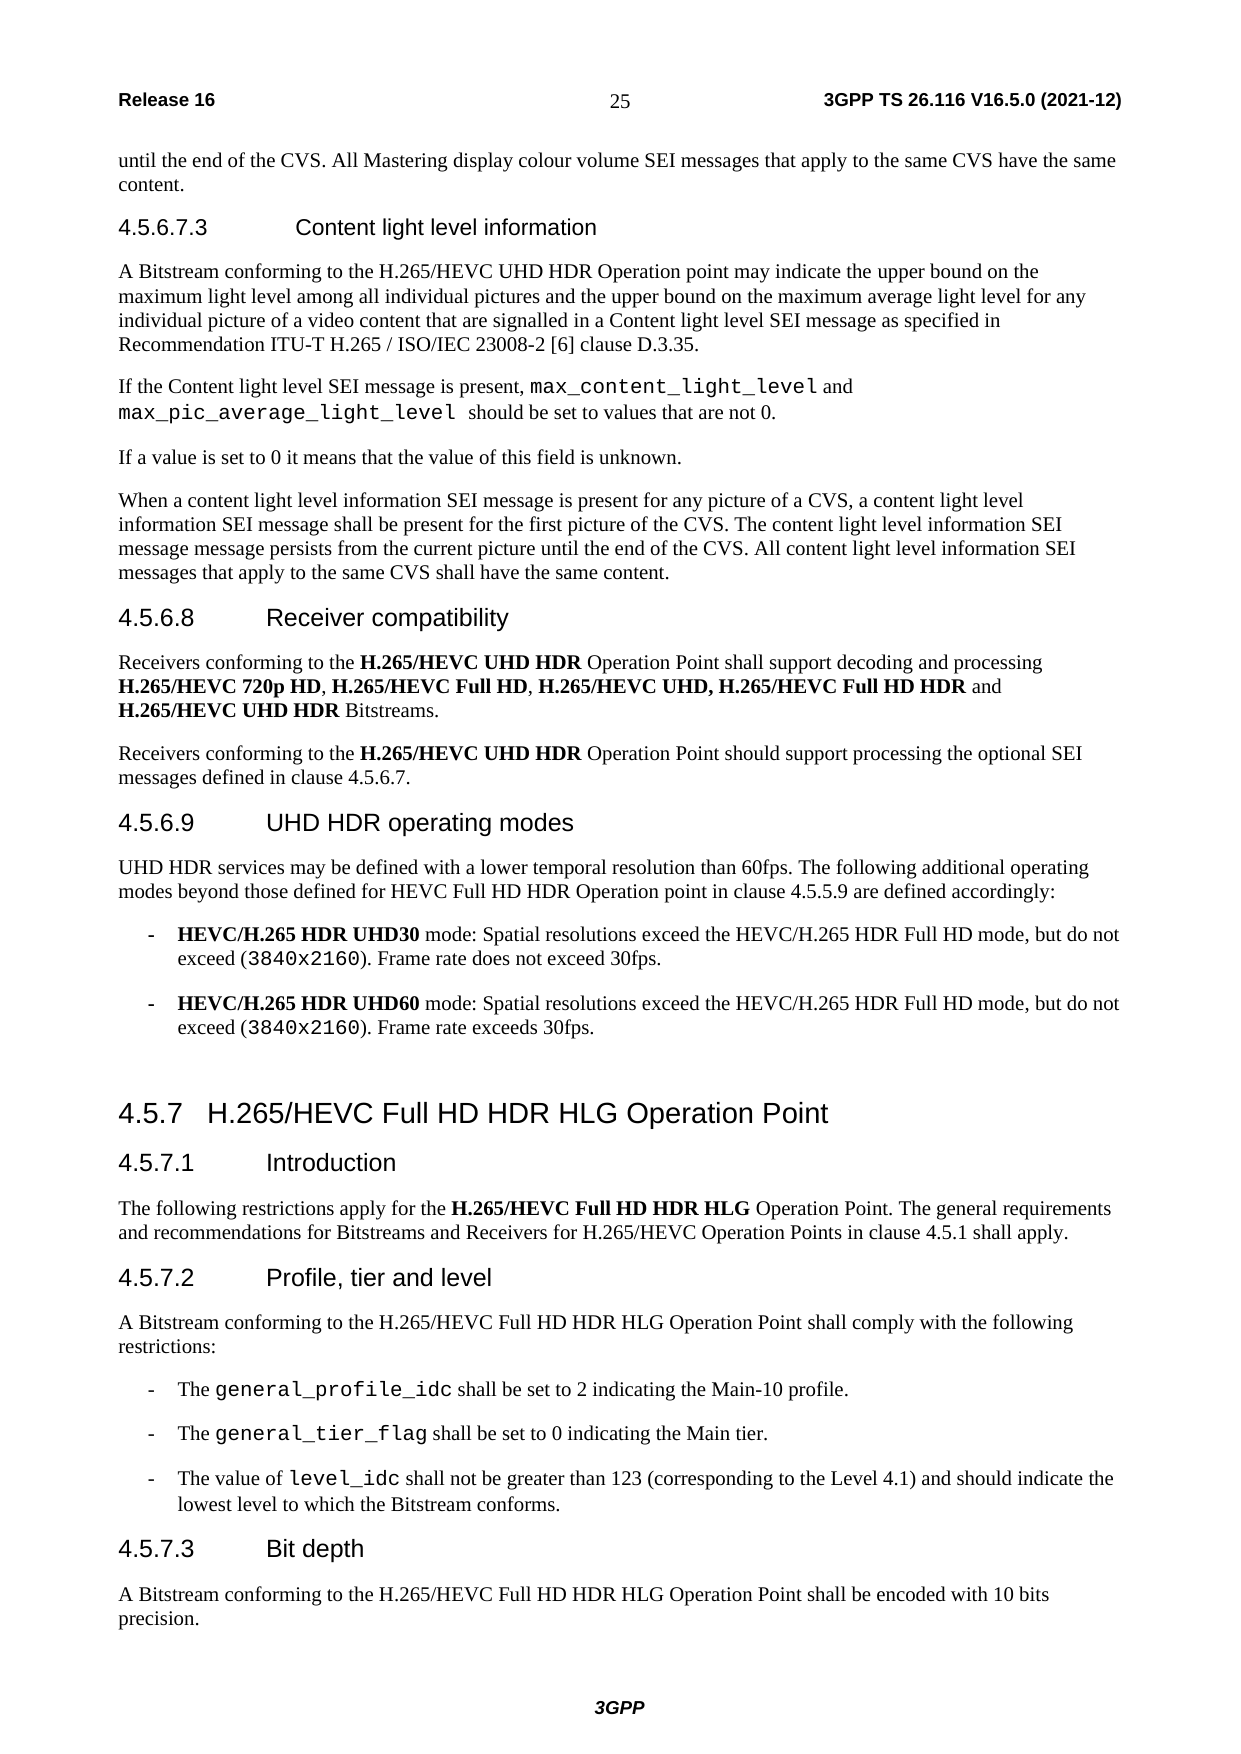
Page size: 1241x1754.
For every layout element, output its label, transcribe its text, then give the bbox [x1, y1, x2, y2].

text A Bitstream conforming to the H.265/HEVC UHD HDR Operation point may indicate the upper bound on the maximum light level among all individual pictures and the upper bound on the maximum average light level for any individual picture of a video content that are signalled in a Content light level SEI message as specified in Recommendation ITU-T H.265 / ISO/IEC 23008-2 [6] clause D.3.35. [118, 259, 1122, 356]
subtitle 4.5.6.8 Receiver compatibility [118, 602, 1122, 631]
text - The general_profile_idc shall be set to 2 indicating the Main-10 profile. [148, 1377, 1122, 1403]
subtitle 4.5.7.3 Bit depth [118, 1534, 1122, 1563]
text - The general_tier_flag shall be set to 0 indicating the Main tier. [148, 1421, 1122, 1447]
subtitle 4.5.6.7.3 Content light level information [118, 214, 1122, 241]
text - HEVC/H.265 HDR UHD60 mode: Spatial resolutions exceed the HEVC/H.265 HDR Full HD mode, but do not exceed (3840x2160). Frame rate exceeds 30fps. [148, 991, 1122, 1041]
text - HEVC/H.265 HDR UHD30 mode: Spatial resolutions exceed the HEVC/H.265 HDR Full HD mode, but do not exceed (3840x2160). Frame rate does not exceed 30fps. [148, 922, 1122, 972]
text A Bitstream conforming to the H.265/HEVC Full HD HDR HLG Operation Point shall be encoded with 10 bits precision. [118, 1582, 1122, 1630]
text - The value of level_idc shall not be greater than 123 (corresponding to the Level 4.1) and should indicate the lowest level to which the Bitstream conforms. [148, 1466, 1122, 1516]
subtitle 4.5.7 H.265/HEVC Full HD HDR HLG Operation Point [118, 1096, 1122, 1129]
text Receivers conforming to the H.265/HEVC UHD HDR Operation Point should support processing the optional SEI messages defined in clause 4.5.6.7. [118, 741, 1122, 789]
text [118, 147, 1122, 196]
subtitle 4.5.7.2 Profile, tier and level [118, 1262, 1122, 1291]
text The following restrictions apply for the H.265/HEVC Full HD HDR HLG Operation Point. The general requirements and recommendations for Bitstreams and Receivers for H.265/HEVC Operation Points in clause 4.5.1 shall apply. [118, 1196, 1122, 1244]
text If the Content light level SEI message is present, max_content_light_level and max_pic_average_light_level should be set to values that are not 0. [118, 374, 1122, 426]
subtitle 4.5.6.9 UHD HDR operating modes [118, 808, 1122, 837]
text UHD HDR services may be defined with a lower temporal resolution than 60fps. The following additional operating modes beyond those defined for HEVC Full HD HDR Operation point in clause 4.5.5.9 are defined accordingly: [118, 855, 1122, 903]
text If a value is set to 0 it means that the value of this field is unknown. [118, 445, 1122, 469]
text A Bitstream conforming to the H.265/HEVC Full HD HDR HLG Operation Point shall comply with the following restrictions: [118, 1310, 1122, 1358]
text Receivers conforming to the H.265/HEVC UHD HDR Operation Point shall support decoding and processing H.265/HEVC 720p HD, H.265/HEVC Full HD, H.265/HEVC UHD, H.265/HEVC Full HD HDR and H.265/HEVC UHD HDR Bitstreams. [118, 650, 1122, 722]
subtitle 4.5.7.1 Introduction [118, 1148, 1122, 1177]
text When a content light level information SEI message is present for any picture of a CVS, a content light level information SEI message shall be present for the first picture of the CVS. The content light level information SEI message message persists from the current picture until the end of the CVS. All content light level information SEI messages that apply to the same CVS shall have the same content. [118, 487, 1122, 584]
